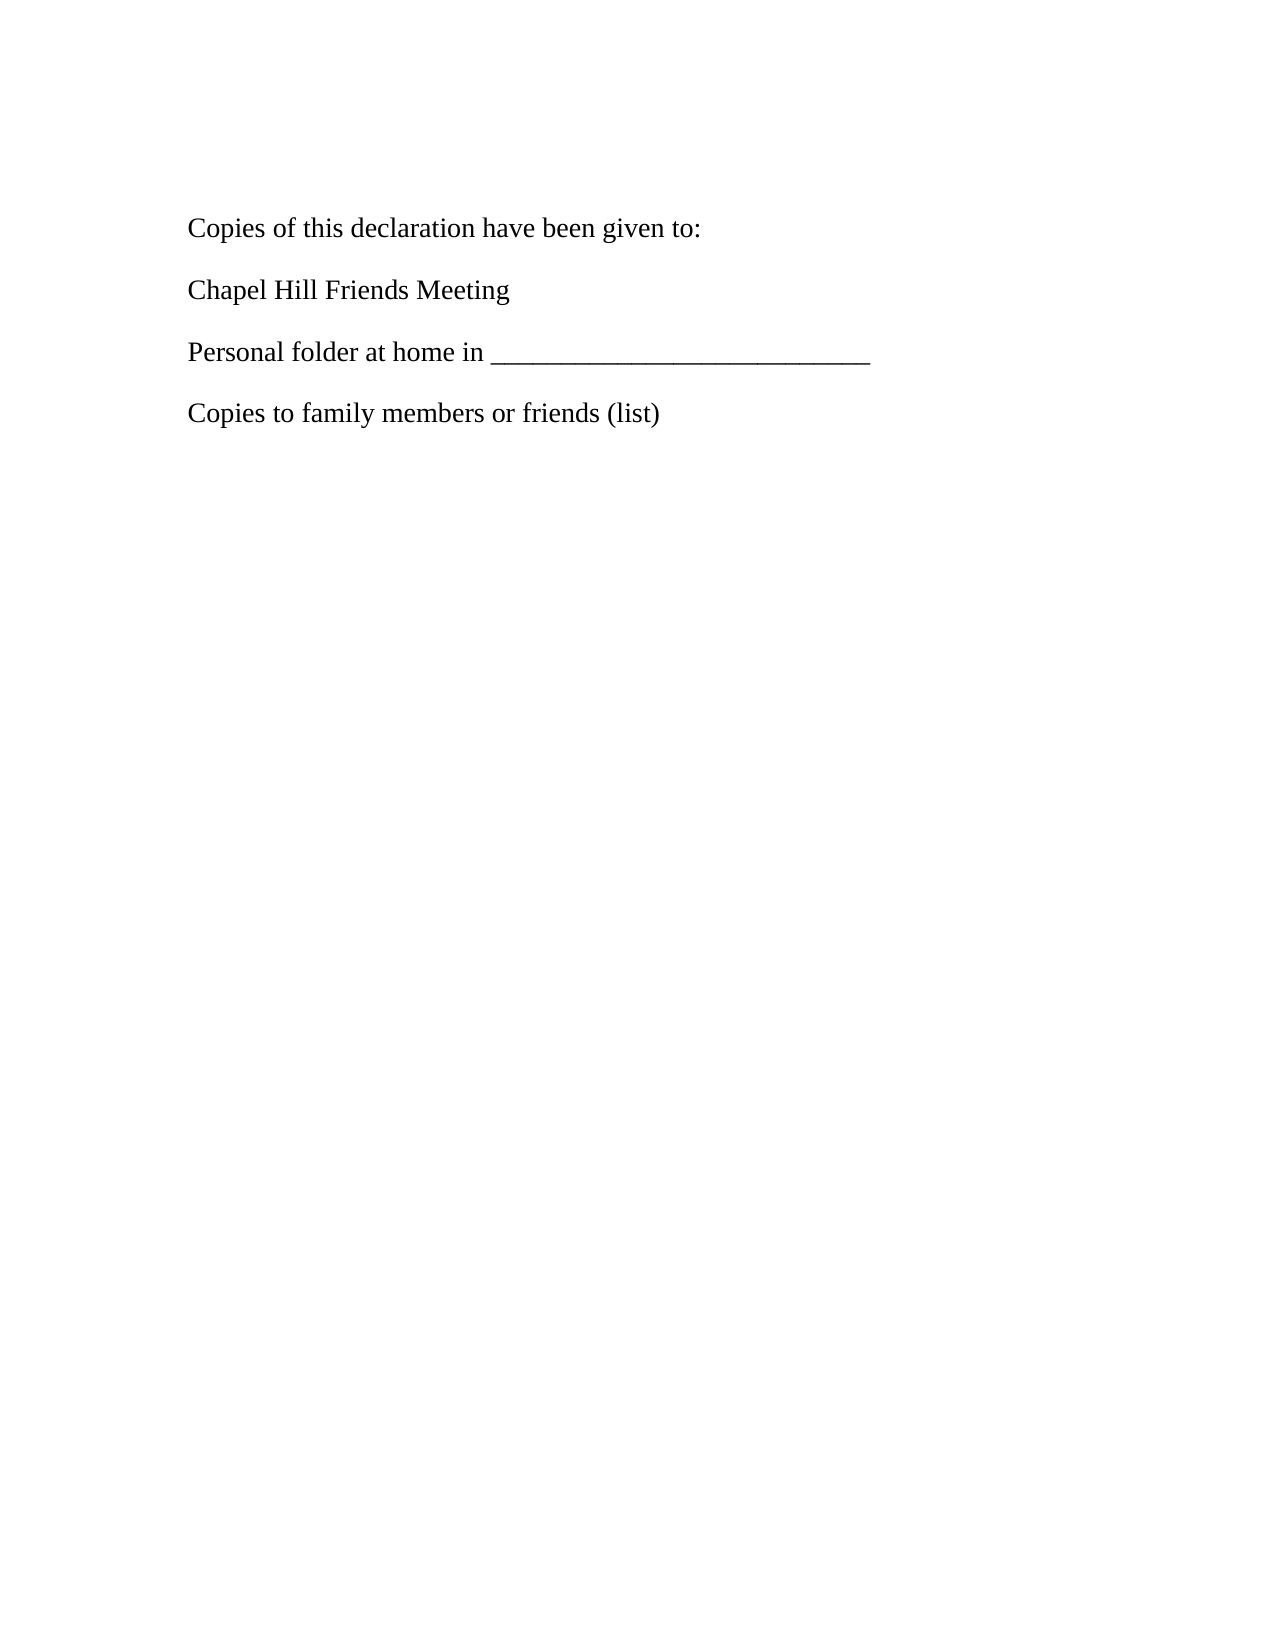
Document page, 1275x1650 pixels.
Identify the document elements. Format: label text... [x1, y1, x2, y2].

text Copies of this declaration have been given to: [187, 212, 1087, 244]
text Chapel Hill Friends Meeting [187, 273, 1087, 306]
text Personal folder at home in ___________________________ [187, 335, 1087, 367]
text Copies to family members or friends (list) [187, 396, 1087, 429]
